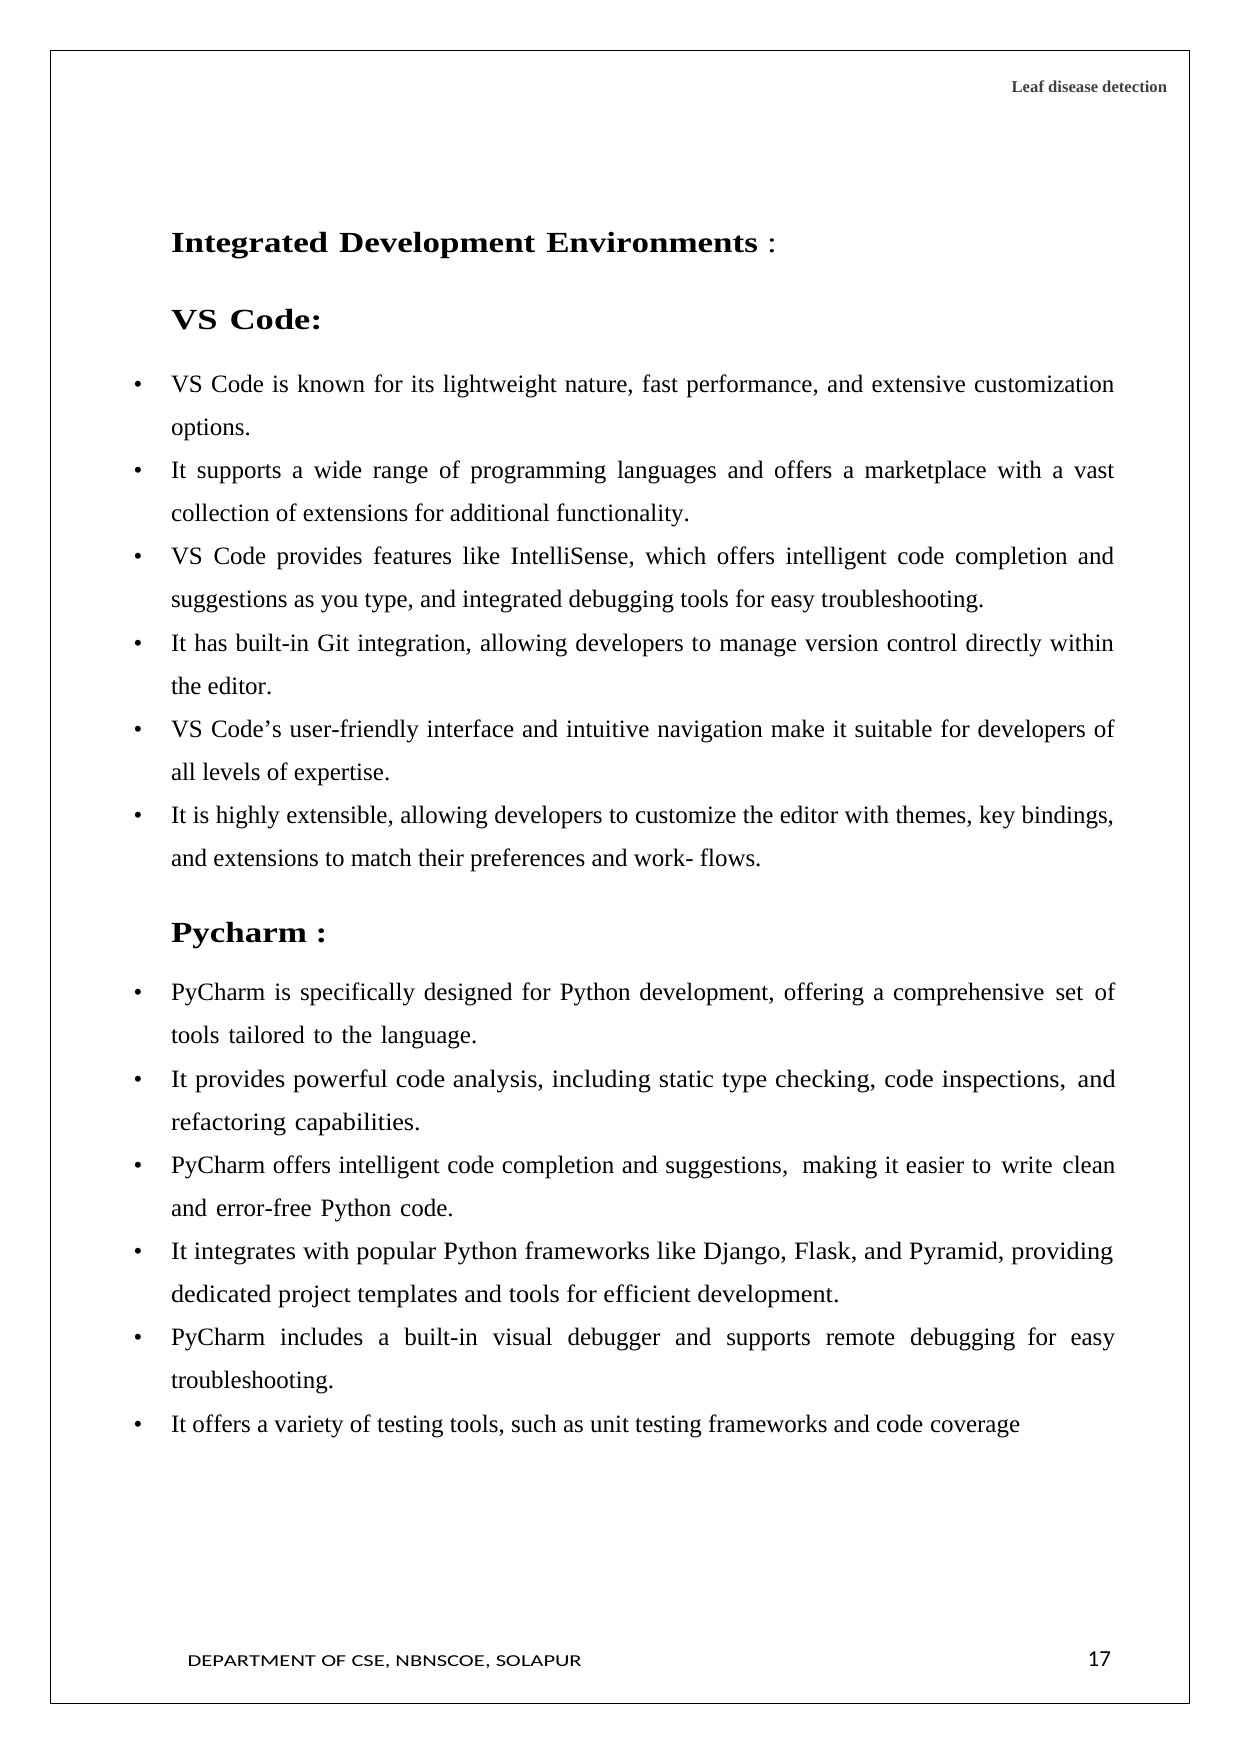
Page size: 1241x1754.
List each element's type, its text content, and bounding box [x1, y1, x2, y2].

list VS Code provides features like IntelliSense, which offers intelligent code completion and suggestions as you type, and integrated debugging tools for easy troubleshooting. [133, 541, 1115, 613]
text Pycharm : [171, 915, 1115, 949]
list VS Code is known for its lightweight nature, fast performance, and extensive customization options. [133, 369, 1115, 441]
list It offers a variety of testing tools, such as unit testing frameworks and code coverage [133, 1409, 1130, 1437]
list VS Code’s user-friendly interface and intuitive navigation make it suitable for developers of all levels of expertise. [133, 714, 1115, 786]
list It is highly extensible, allowing developers to customize the editor with themes, key bindings, and extensions to match their preferences and work- flows. [133, 800, 1115, 872]
list It integrates with popular Python frameworks like Django, Flask, and Pyramid, providing dedicated project templates and tools for efficient development. [133, 1236, 1115, 1308]
list It has built-in Git integration, allowing developers to manage version control directly within the editor. [133, 628, 1115, 699]
list PyCharm is specifically designed for Python development, offering a comprehensive set of tools tailored to the language. [133, 977, 1115, 1049]
text VS Code: [171, 302, 1115, 335]
text Integrated Development Environments : [171, 225, 1146, 259]
list It supports a wide range of programming languages and offers a marketplace with a vast collection of extensions for additional functionality. [133, 455, 1115, 527]
list PyCharm offers intelligent code completion and suggestions, making it easier to write clean and error-free Python code. [133, 1150, 1115, 1222]
list PyCharm includes a built-in visual debugger and supports remote debugging for easy troubleshooting. [133, 1322, 1115, 1394]
list It provides powerful code analysis, including static type checking, code inspections, and refactoring capabilities. [133, 1064, 1115, 1136]
